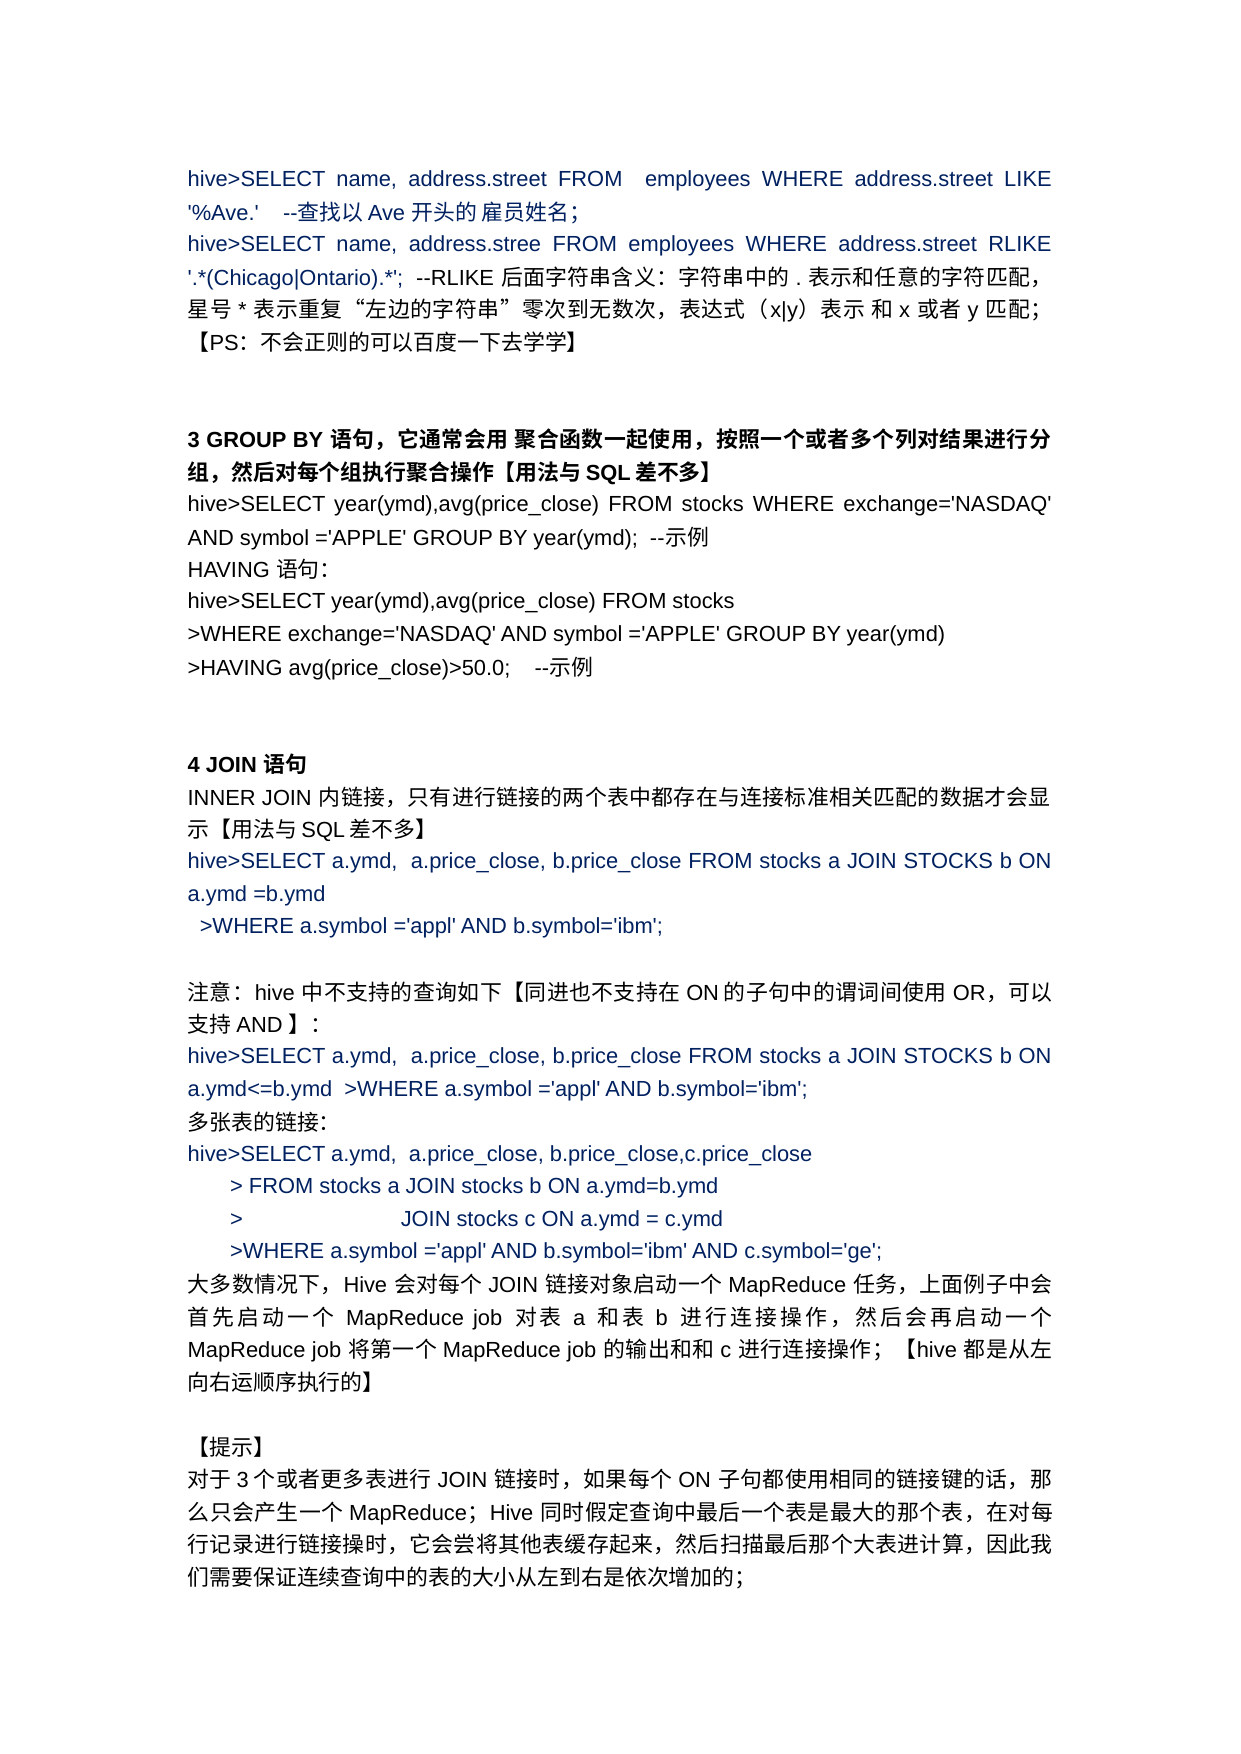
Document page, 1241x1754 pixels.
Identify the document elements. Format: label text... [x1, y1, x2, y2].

list 3 GROUP BY 语句，它通常会用 聚合函数一起使用，按照一个或者多个列对结果进行分组，然后对每个组执行聚合操作【用法与SQL差不多】 [187, 422, 1053, 487]
list > JOIN stocks c ON a.ymd = c.ymd [187, 1202, 1053, 1234]
list INNER JOIN 内链接，只有进行链接的两个表中都存在与连接标准相关匹配的数据才会显示【用法与SQL差不多】 [187, 779, 1053, 844]
list hive>SELECT name, address.stree FROM employees WHERE address.street RLIKE '.*(Chicago|Ontario).*'; --RLIKE 后面字符串含义：字符串中的 . 表示和任意的字符匹配，星号 * 表示重复“左边的字符串”零次到无数次，表达式（x|y）表示 和 x 或者 y 匹配；【PS：不会正则的可以百度一下去学学】 [187, 227, 1053, 357]
list 注意：hive 中不支持的查询如下【同进也不支持在ON的子句中的谓词间使用 OR，可以支持 AND 】： [187, 974, 1053, 1039]
list HAVING 语句： [187, 552, 1053, 584]
list hive>SELECT year(ymd),avg(price_close) FROM stocks [187, 584, 1053, 617]
list hive>SELECT a.ymd, a.price_close, b.price_close FROM stocks a JOIN STOCKS b ON a.ymd<=b.ymd >WHERE a.symbol ='appl' AND b.symbol='ibm'; [187, 1039, 1053, 1104]
list 大多数情况下，Hive 会对每个 JOIN 链接对象启动一个 MapReduce 任务，上面例子中会首先启动一个 MapReduce job 对表 a 和表 b 进行连接操作，然后会再启动一个 MapReduce job 将第一个 MapReduce job 的输出和和 c 进行连接操作；【hive 都是从左向右运顺序执行的】 [187, 1267, 1053, 1397]
list hive>SELECT a.ymd, a.price_close, b.price_close,c.price_close [187, 1137, 1053, 1169]
list >WHERE a.symbol ='appl' AND b.symbol='ibm'; [187, 909, 1053, 942]
list hive>SELECT year(ymd),avg(price_close) FROM stocks WHERE exchange='NASDAQ' AND symbol ='APPLE' GROUP BY year(ymd); --示例 [187, 487, 1053, 552]
list >HAVING avg(price_close)>50.0; --示例 [187, 649, 1053, 682]
list hive>SELECT name, address.street FROM employees WHERE address.street LIKE '%Ave.' --查找以Ave 开头的 雇员姓名； [187, 162, 1053, 227]
list 4 JOIN 语句 [187, 747, 1053, 779]
list 对于3个或者更多表进行 JOIN 链接时，如果每个 ON 子句都使用相同的链接键的话，那么只会产生一个 MapReduce；Hive 同时假定查询中最后一个表是最大的那个表，在对每行记录进行链接操时，它会尝将其他表缓存起来，然后扫描最后那个大表进计算，因此我们需要保证连续查询中的表的大小从左到右是依次增加的； [187, 1462, 1053, 1592]
list 多张表的链接： [187, 1104, 1053, 1137]
list > FROM stocks a JOIN stocks b ON a.ymd=b.ymd [187, 1169, 1053, 1202]
list 【提示】 [187, 1429, 1053, 1462]
list >WHERE exchange='NASDAQ' AND symbol ='APPLE' GROUP BY year(ymd) [187, 617, 1053, 649]
list hive>SELECT a.ymd, a.price_close, b.price_close FROM stocks a JOIN STOCKS b ON a.ymd =b.ymd [187, 844, 1053, 909]
list >WHERE a.symbol ='appl' AND b.symbol='ibm' AND c.symbol='ge'; [187, 1234, 1053, 1267]
